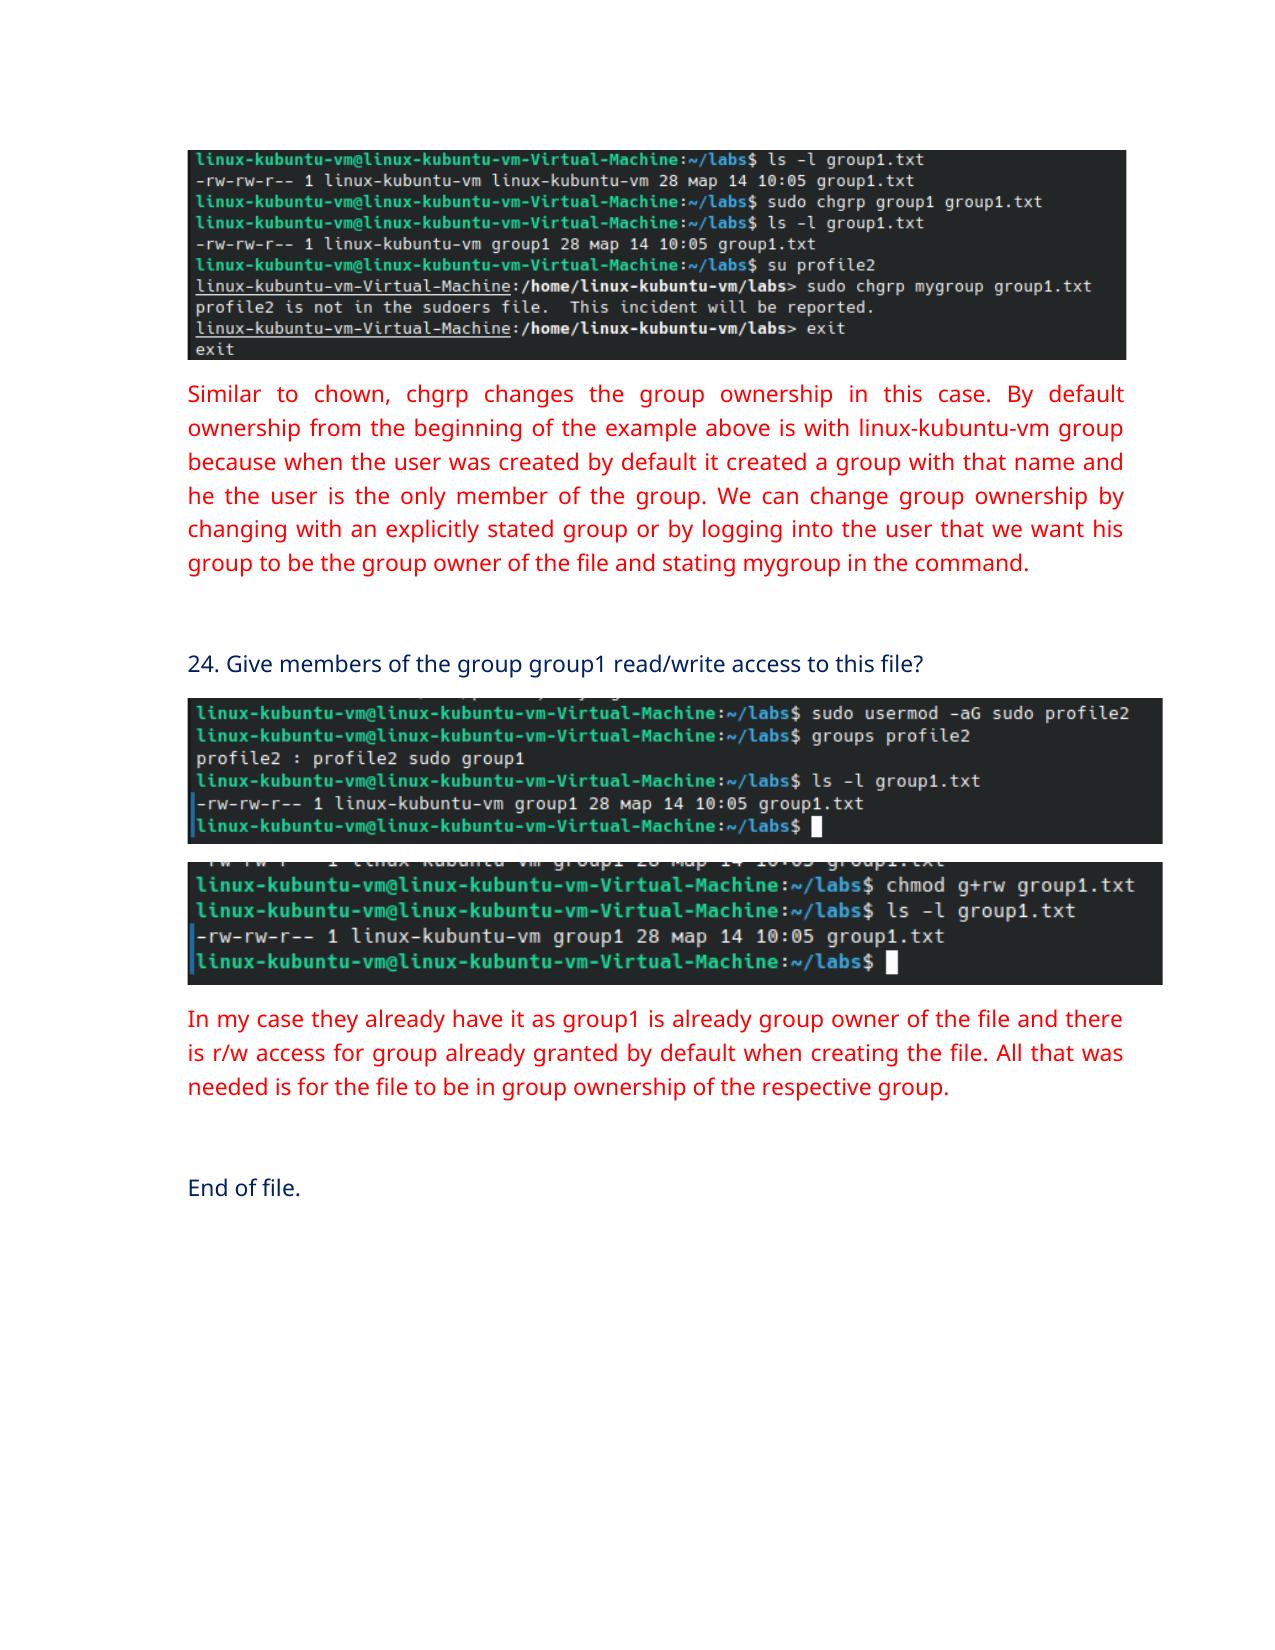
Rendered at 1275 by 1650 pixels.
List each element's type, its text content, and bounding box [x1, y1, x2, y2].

text End of file. [187, 1172, 1125, 1203]
picture [187, 150, 1127, 360]
text Similar to chown, chgrp changes the group ownership in this case. By default ownership from the beginning of the example above is with linux-kubuntu-vm group because when the user was created by default it created a group with that name and he the user is the only member of the group. We can change group ownership by changing with an explicitly stated group or by logging into the user that we want his group to be the group owner of the file and stating mygroup in the command. [187, 378, 1125, 578]
text In my case they already have it as group1 is already group owner of the file and there is r/w access for group already granted by default when creating the file. All that was needed is for the file to be in group ownership of the respective group. [187, 1003, 1125, 1102]
picture [187, 698, 1163, 844]
picture [187, 862, 1163, 985]
text 24. Give members of the group group1 read/write access to this file? [187, 648, 1125, 679]
